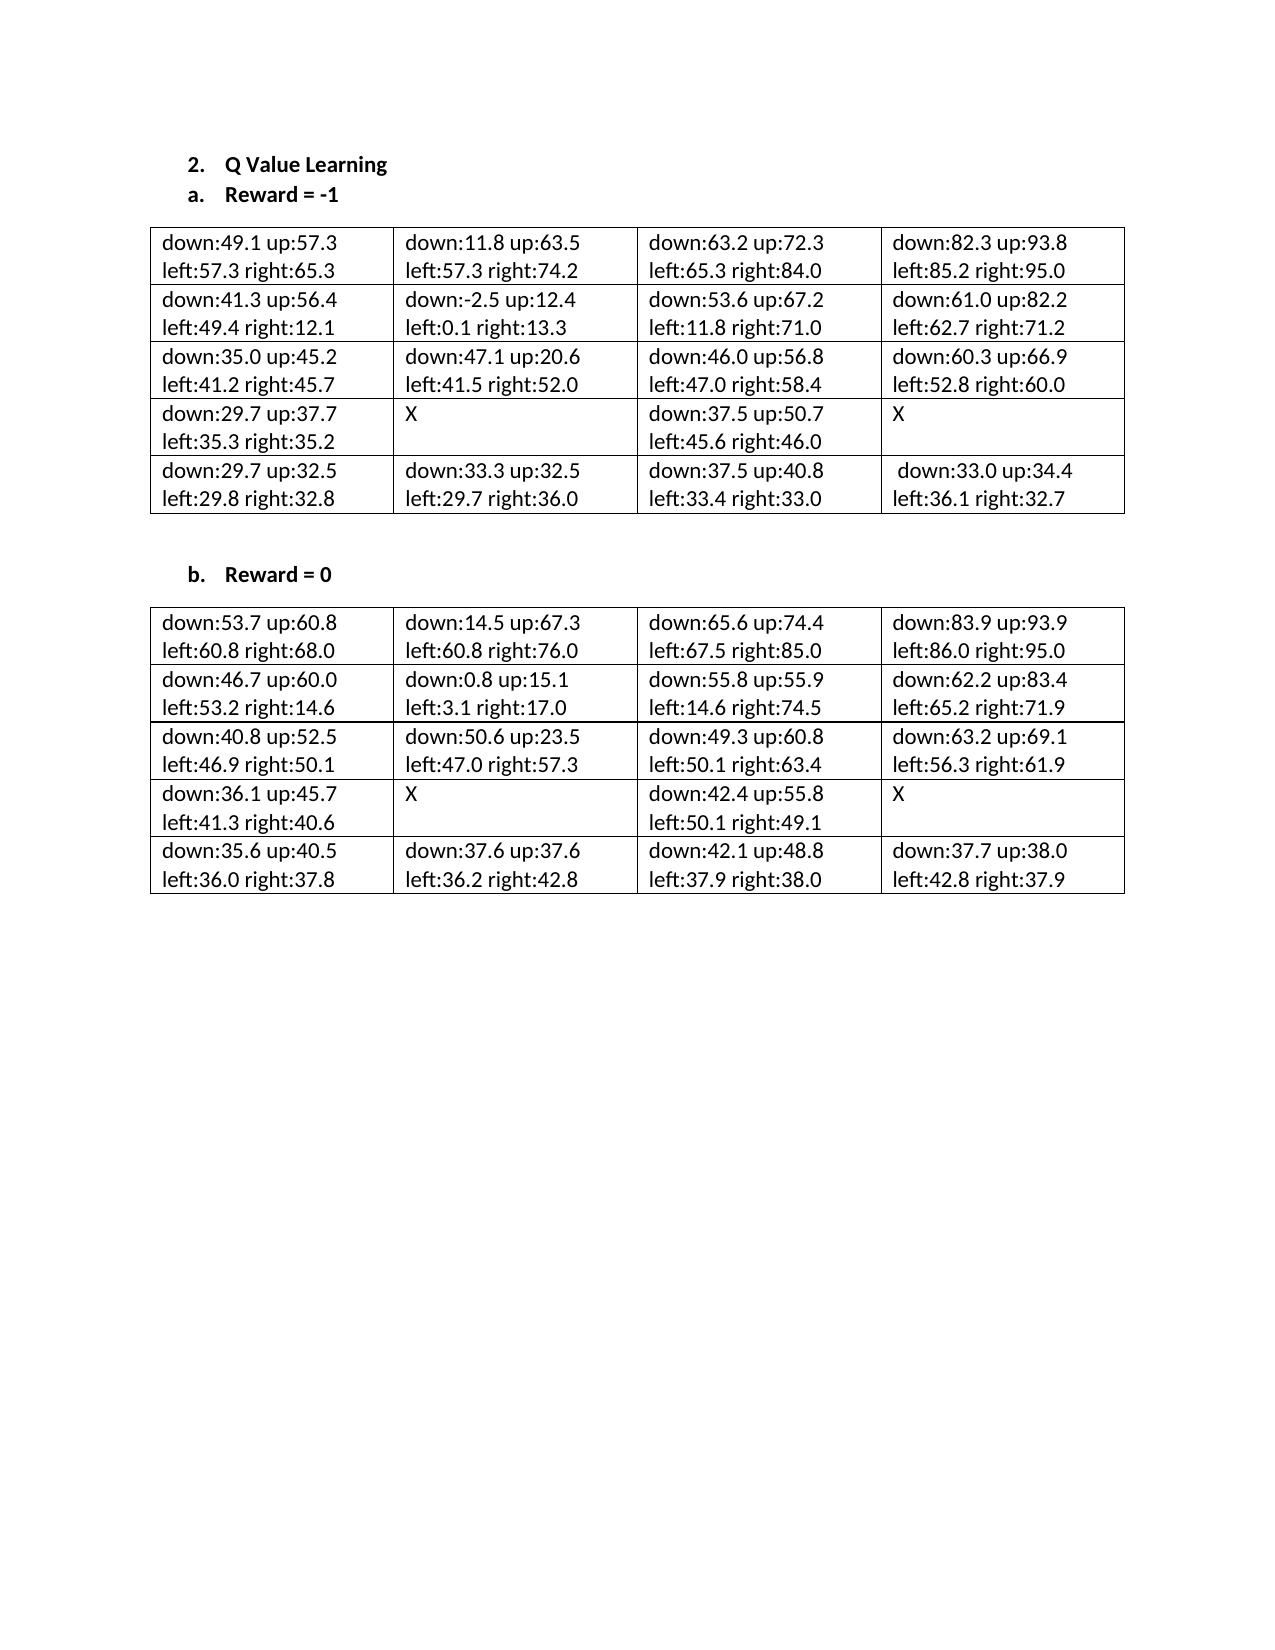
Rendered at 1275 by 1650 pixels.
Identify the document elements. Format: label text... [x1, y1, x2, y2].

table_cell down:50.6 up:23.5 left:47.0 right:57.3 [394, 723, 637, 778]
table_cell down:35.0 up:45.2 left:41.2 right:45.7 [151, 342, 393, 398]
table_cell down:37.6 up:37.6 left:36.2 right:42.8 [394, 837, 637, 893]
table_cell down:62.2 up:83.4 left:65.2 right:71.9 [882, 665, 1124, 721]
table_header down:11.8 up:63.5 left:57.3 right:74.2 [394, 228, 637, 284]
table_header down:49.1 up:57.3 left:57.3 right:65.3 [151, 228, 393, 284]
table_header down:82.3 up:93.8 left:85.2 right:95.0 [882, 228, 1124, 284]
table_cell down:37.5 up:50.7 left:45.6 right:46.0 [638, 399, 881, 455]
table_cell X [394, 399, 637, 455]
table_cell down:-2.5 up:12.4 left:0.1 right:13.3 [394, 285, 637, 341]
table_cell X [882, 780, 1124, 836]
table_header down:14.5 up:67.3 left:60.8 right:76.0 [394, 608, 637, 664]
list Q Value Learning [187, 150, 1125, 178]
table_cell down:41.3 up:56.4 left:49.4 right:12.1 [151, 285, 393, 341]
table_cell down:40.8 up:52.5 left:46.9 right:50.1 [151, 723, 393, 778]
table_cell down:37.5 up:40.8 left:33.4 right:33.0 [638, 456, 881, 512]
table_header down:65.6 up:74.4 left:67.5 right:85.0 [638, 608, 881, 664]
table_cell down:42.4 up:55.8 left:50.1 right:49.1 [638, 780, 881, 836]
table_header down:63.2 up:72.3 left:65.3 right:84.0 [638, 228, 881, 284]
table_cell down:55.8 up:55.9 left:14.6 right:74.5 [638, 665, 881, 721]
table_cell down:29.7 up:37.7 left:35.3 right:35.2 [151, 399, 393, 455]
table_cell down:46.0 up:56.8 left:47.0 right:58.4 [638, 342, 881, 398]
table_cell down:33.0 up:34.4 left:36.1 right:32.7 [882, 456, 1124, 512]
table_cell down:49.3 up:60.8 left:50.1 right:63.4 [638, 723, 881, 778]
table_cell down:36.1 up:45.7 left:41.3 right:40.6 [151, 780, 393, 836]
table_cell down:63.2 up:69.1 left:56.3 right:61.9 [882, 723, 1124, 778]
table_cell down:35.6 up:40.5 left:36.0 right:37.8 [151, 837, 393, 893]
list Reward = -1 [187, 180, 1125, 208]
table_cell down:33.3 up:32.5 left:29.7 right:36.0 [394, 456, 637, 512]
table_cell down:47.1 up:20.6 left:41.5 right:52.0 [394, 342, 637, 398]
table_cell down:37.7 up:38.0 left:42.8 right:37.9 [882, 837, 1124, 893]
table_cell down:0.8 up:15.1 left:3.1 right:17.0 [394, 665, 637, 721]
table_cell down:42.1 up:48.8 left:37.9 right:38.0 [638, 837, 881, 893]
table_header down:53.7 up:60.8 left:60.8 right:68.0 [151, 608, 393, 664]
table_cell X [882, 399, 1124, 455]
table_cell down:29.7 up:32.5 left:29.8 right:32.8 [151, 456, 393, 512]
table_cell down:60.3 up:66.9 left:52.8 right:60.0 [882, 342, 1124, 398]
table_cell down:53.6 up:67.2 left:11.8 right:71.0 [638, 285, 881, 341]
list Reward = 0 [187, 560, 1125, 588]
table_header down:83.9 up:93.9 left:86.0 right:95.0 [882, 608, 1124, 664]
table_cell X [394, 780, 637, 836]
table_cell down:61.0 up:82.2 left:62.7 right:71.2 [882, 285, 1124, 341]
table_cell down:46.7 up:60.0 left:53.2 right:14.6 [151, 665, 393, 721]
